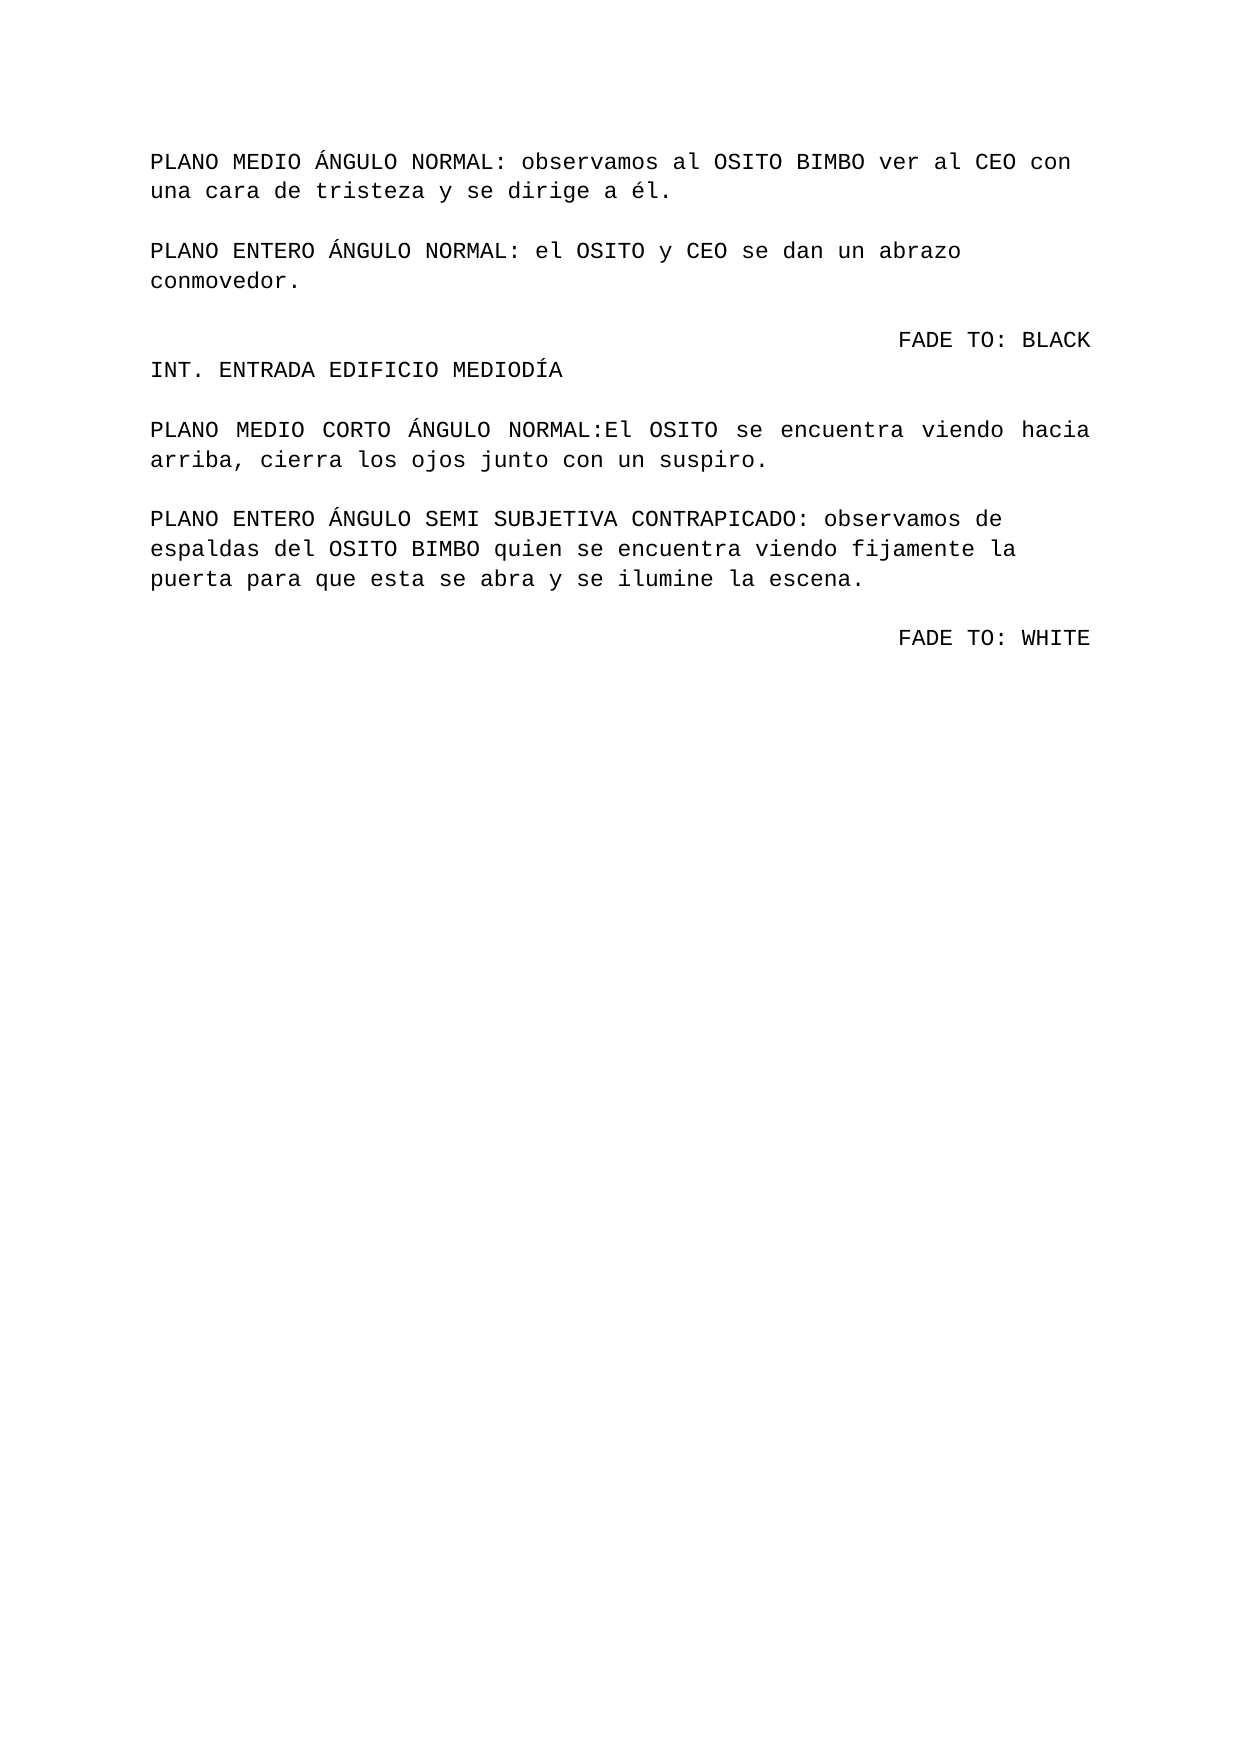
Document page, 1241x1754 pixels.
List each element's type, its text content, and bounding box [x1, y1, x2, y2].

text PLANO ENTERO ÁNGULO NORMAL: el OSITO y CEO se dan un abrazo conmovedor. [150, 239, 1090, 295]
text FADE TO: WHITE [150, 627, 1090, 653]
text INT. ENTRADA EDIFICIO MEDIODÍA [150, 358, 1090, 384]
text PLANO MEDIO ÁNGULO NORMAL: observamos al OSITO BIMBO ver al CEO con una cara de tristeza y se dirige a él. [150, 150, 1090, 206]
text PLANO ENTERO ÁNGULO SEMI SUBJETIVA CONTRAPICADO: observamos de espaldas del OSITO BIMBO quien se encuentra viendo fijamente la puerta para que esta se abra y se ilumine la escena. [150, 507, 1090, 593]
text PLANO MEDIO CORTO ÁNGULO NORMAL:El OSITO se encuentra viendo hacia arriba, cierra los ojos junto con un suspiro. [150, 418, 1090, 474]
text FADE TO: BLACK [150, 329, 1090, 355]
